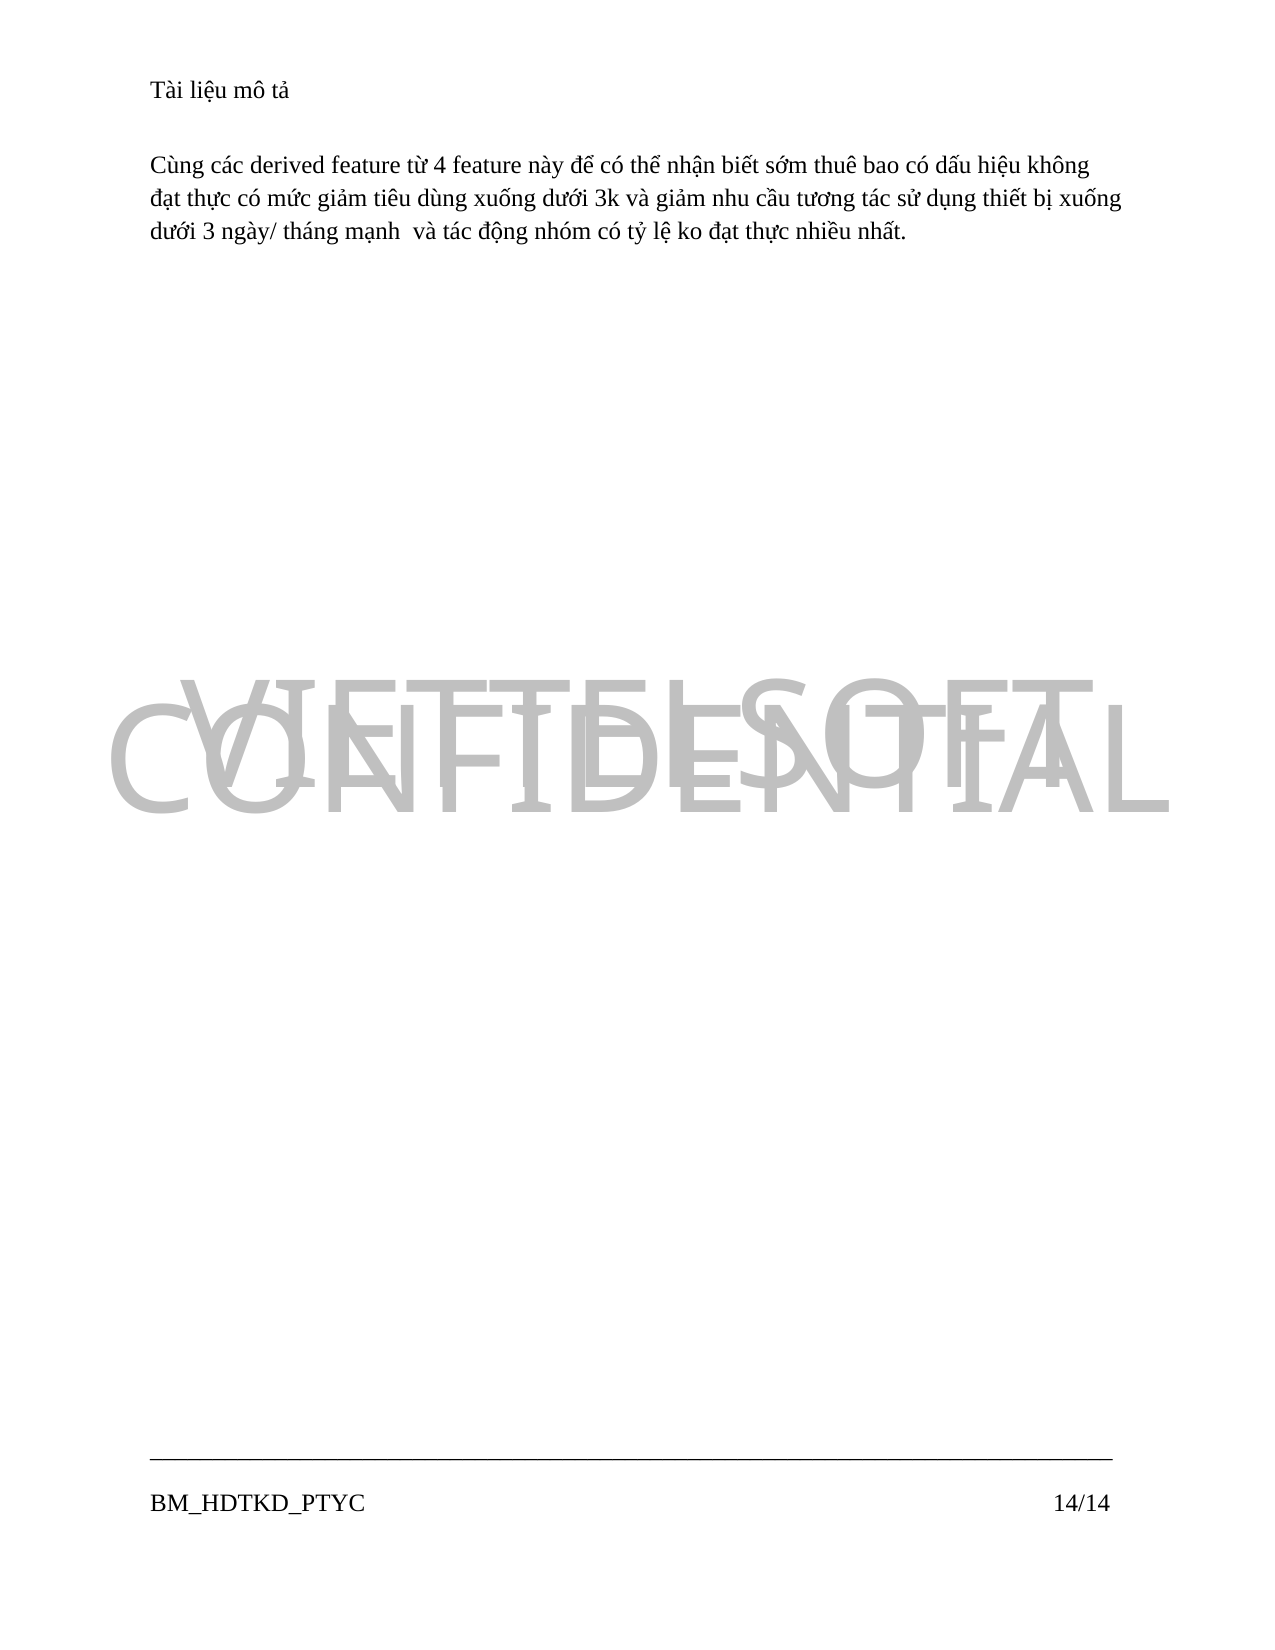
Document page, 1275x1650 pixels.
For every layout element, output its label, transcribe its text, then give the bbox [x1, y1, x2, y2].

text Cùng các derived feature từ 4 feature này để có thể nhận biết sớm thuê bao có dấu hiệu không đạt thực có mức giảm tiêu dùng xuống dưới 3k và giảm nhu cầu tương tác sử dụng thiết bị xuống dưới 3 ngày/ tháng mạnh và tác động nhóm có tỷ lệ ko đạt thực nhiều nhất. [150, 150, 1125, 245]
